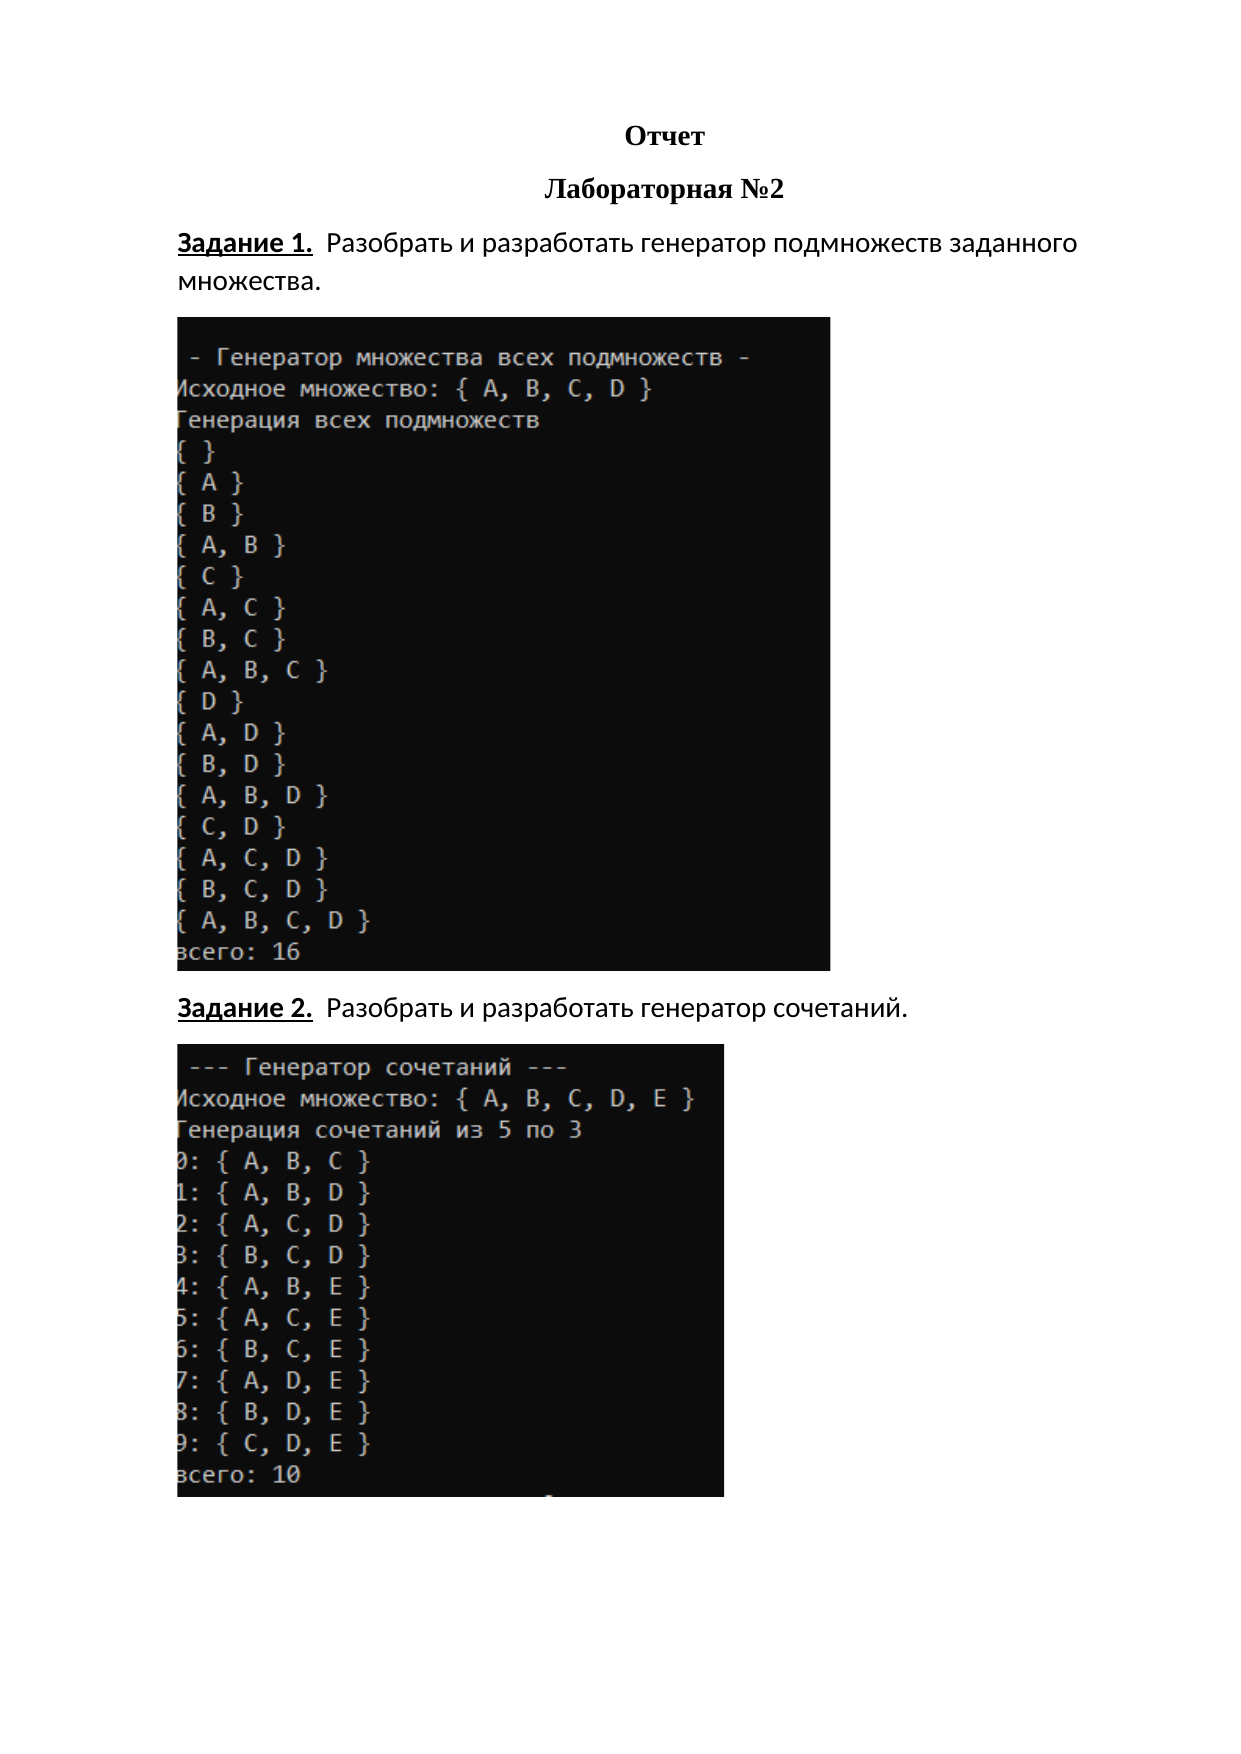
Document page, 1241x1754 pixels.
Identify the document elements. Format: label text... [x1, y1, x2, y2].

picture [177, 317, 831, 971]
picture [177, 1044, 725, 1497]
text Задание 2. Разобрать и разработать генератор сочетаний. [177, 989, 1152, 1025]
text Отчет [177, 118, 1152, 152]
text Лабораторная №2 [177, 171, 1152, 204]
text Задание 1. Разобрать и разработать генератор подмножеств заданного множества. [177, 224, 1152, 298]
